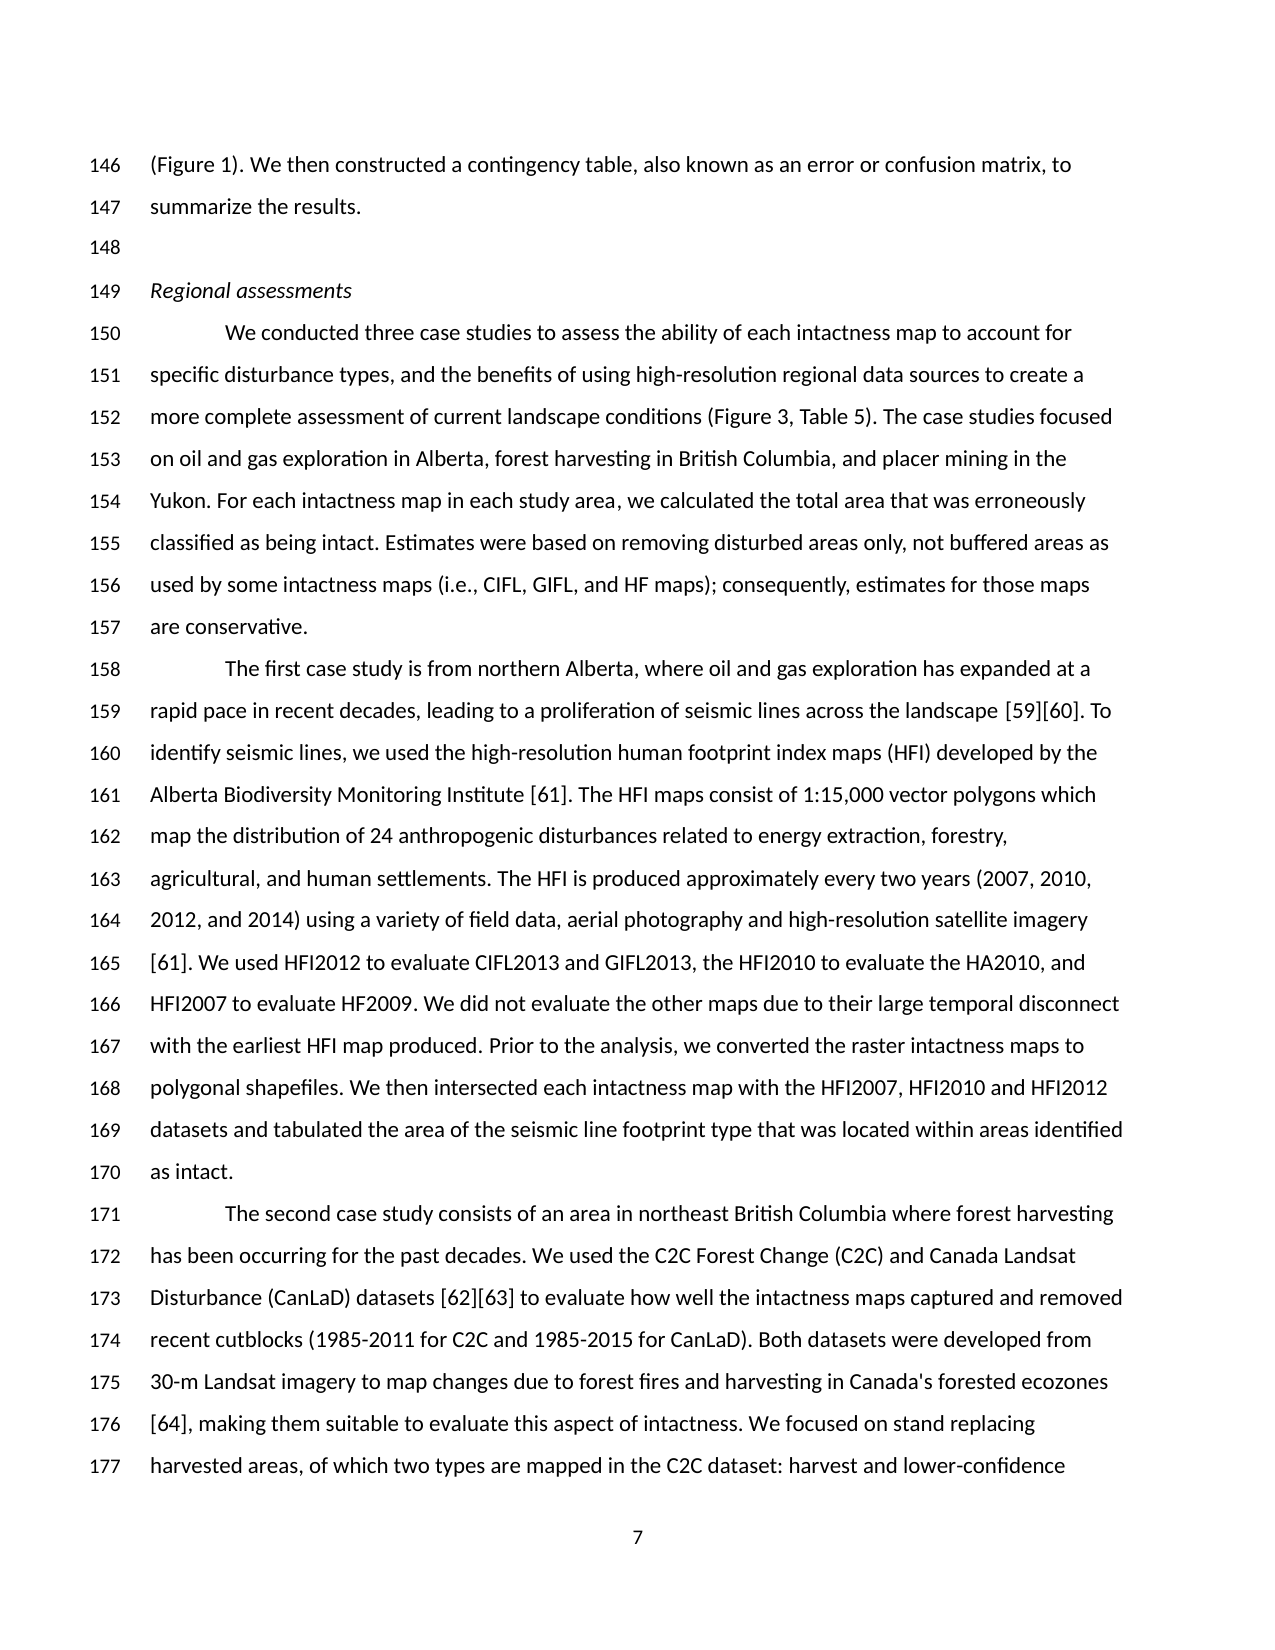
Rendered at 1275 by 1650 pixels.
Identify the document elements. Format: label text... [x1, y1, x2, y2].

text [150, 150, 1125, 220]
text The first case study is from northern Alberta, where oil and gas exploration has expanded at a rapid pace in recent decades, leading to a proliferation of seismic lines across the landscape [59][60]. To identify seismic lines, we used the high-resolution human footprint index maps (HFI) developed by the Alberta Biodiversity Monitoring Institute [61]. The HFI maps consist of 1:15,000 vector polygons which map the distribution of 24 anthropogenic disturbances related to energy extraction, forestry, agricultural, and human settlements. The HFI is produced approximately every two years (2007, 2010, 2012, and 2014) using a variety of field data, aerial photography and high-resolution satellite imagery [61]. We used HFI2012 to evaluate CIFL2013 and GIFL2013, the HFI2010 to evaluate the HA2010, and HFI2007 to evaluate HF2009. We did not evaluate the other maps due to their large temporal disconnect with the earliest HFI map produced. Prior to the analysis, we converted the raster intactness maps to polygonal shapefiles. We then intersected each intactness map with the HFI2007, HFI2010 and HFI2012 datasets and tabulated the area of the seismic line footprint type that was located within areas identified as intact. [150, 654, 1125, 1186]
subtitle Regional assessments [150, 276, 1125, 304]
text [150, 1199, 1125, 1479]
text We conducted three case studies to assess the ability of each intactness map to account for specific disturbance types, and the benefits of using high-resolution regional data sources to create a more complete assessment of current landscape conditions (Figure 3, Table 5). The case studies focused on oil and gas exploration in Alberta, forest harvesting in British Columbia, and placer mining in the Yukon. For each intactness map in each study area, we calculated the total area that was erroneously classified as being intact. Estimates were based on removing disturbed areas only, not buffered areas as used by some intactness maps (i.e., CIFL, GIFL, and HF maps); consequently, estimates for those maps are conservative. [150, 318, 1125, 640]
